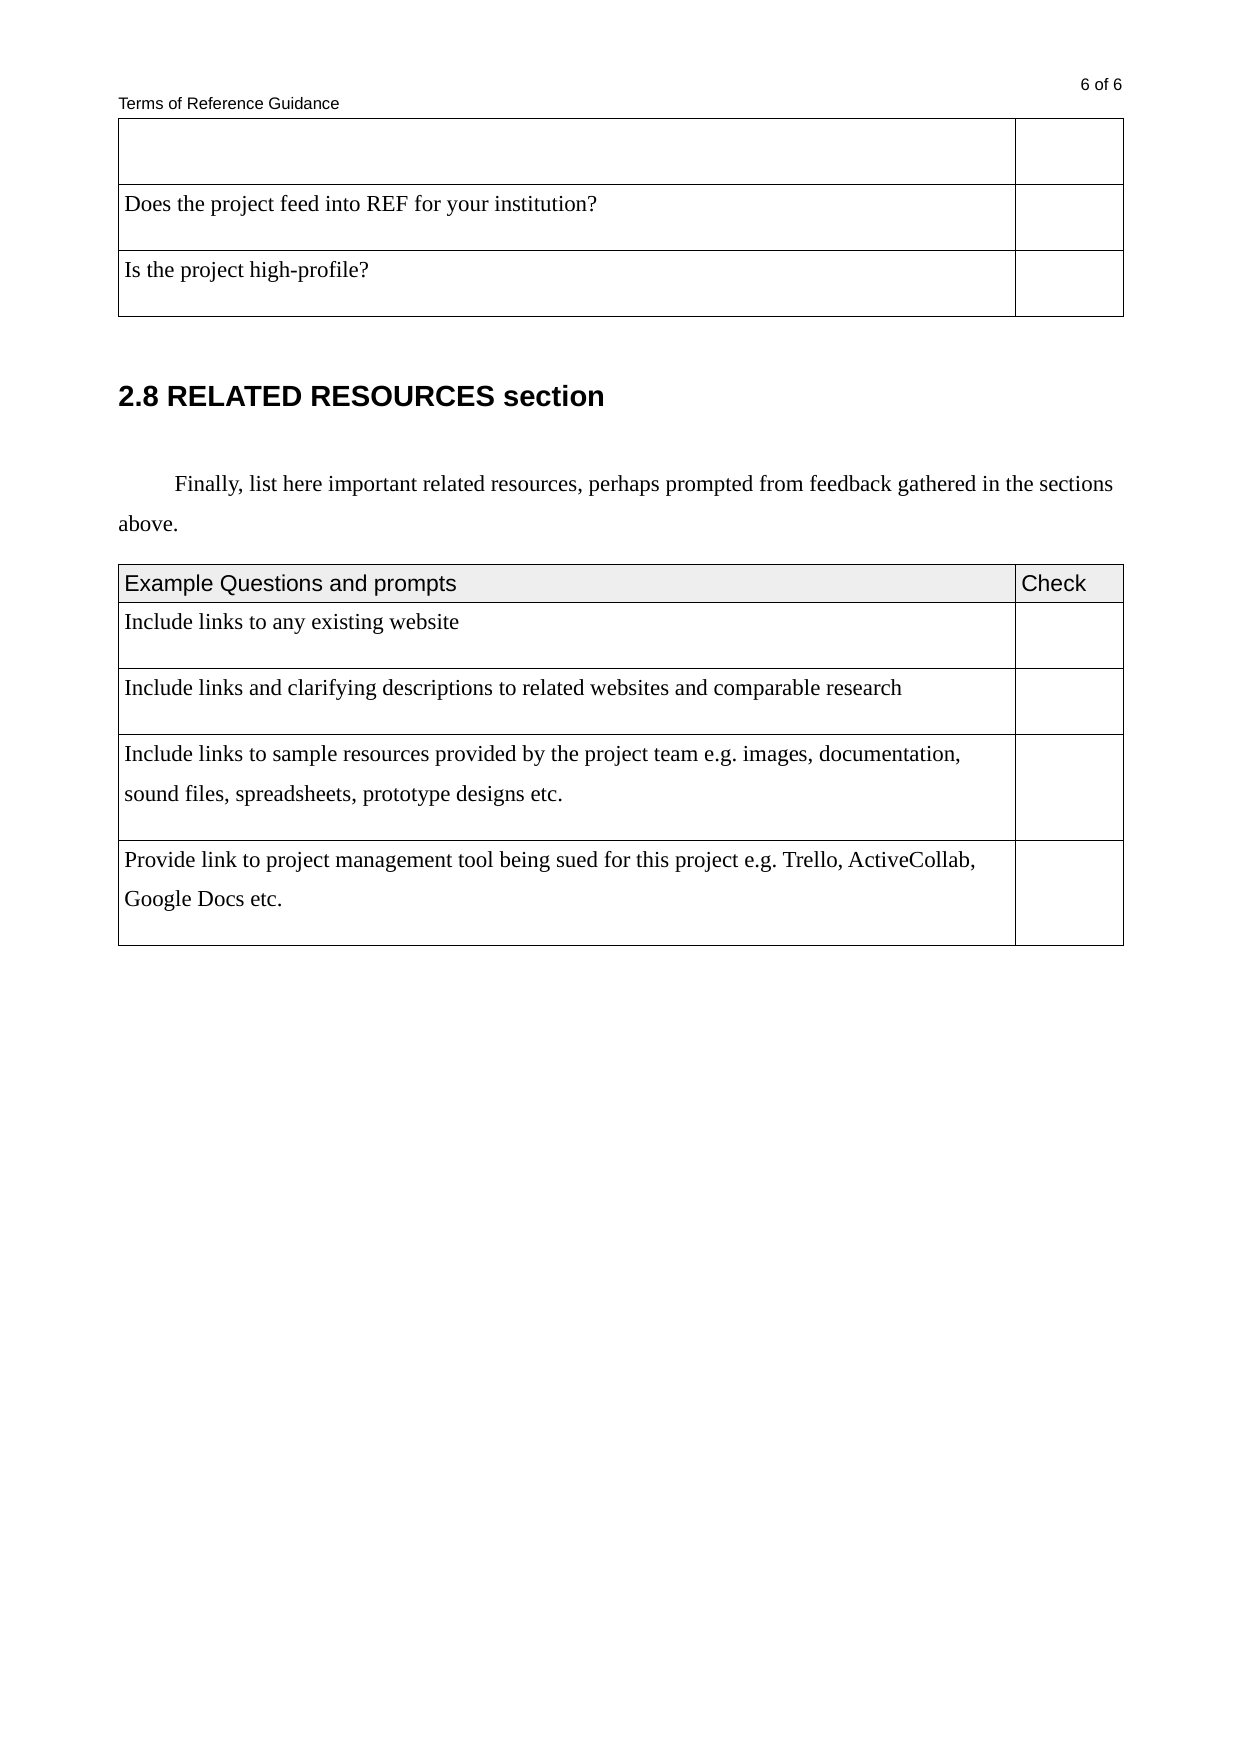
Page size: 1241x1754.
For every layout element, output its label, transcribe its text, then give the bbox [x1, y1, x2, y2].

table_cell [1016, 669, 1123, 734]
table_cell [1016, 841, 1123, 945]
table_cell Include links to sample resources provided by the project team e.g. images, documentation, sound files, spreadsheets, prototype designs etc. [119, 735, 1015, 840]
table_cell Does the project feed into REF for your institution? [119, 185, 1015, 250]
table_cell [1016, 185, 1123, 250]
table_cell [119, 119, 1015, 184]
table_cell [1016, 735, 1123, 840]
subtitle 2.8 RELATED RESOURCES section [118, 379, 1122, 413]
table_cell Include links and clarifying descriptions to related websites and comparable research [119, 669, 1015, 734]
table_header Check [1016, 565, 1123, 602]
table_header Example Questions and prompts [119, 565, 1015, 602]
table_cell [1016, 119, 1123, 184]
table_cell Is the project high-profile? [119, 251, 1015, 316]
table_cell Provide link to project management tool being sued for this project e.g. Trello, ActiveCollab, Google Docs etc. [119, 841, 1015, 945]
table_cell Include links to any existing website [119, 603, 1015, 668]
table_cell [1016, 251, 1123, 316]
text Finally, list here important related resources, perhaps prompted from feedback gathered in the sections above. [118, 470, 1122, 536]
table_cell [1016, 603, 1123, 668]
